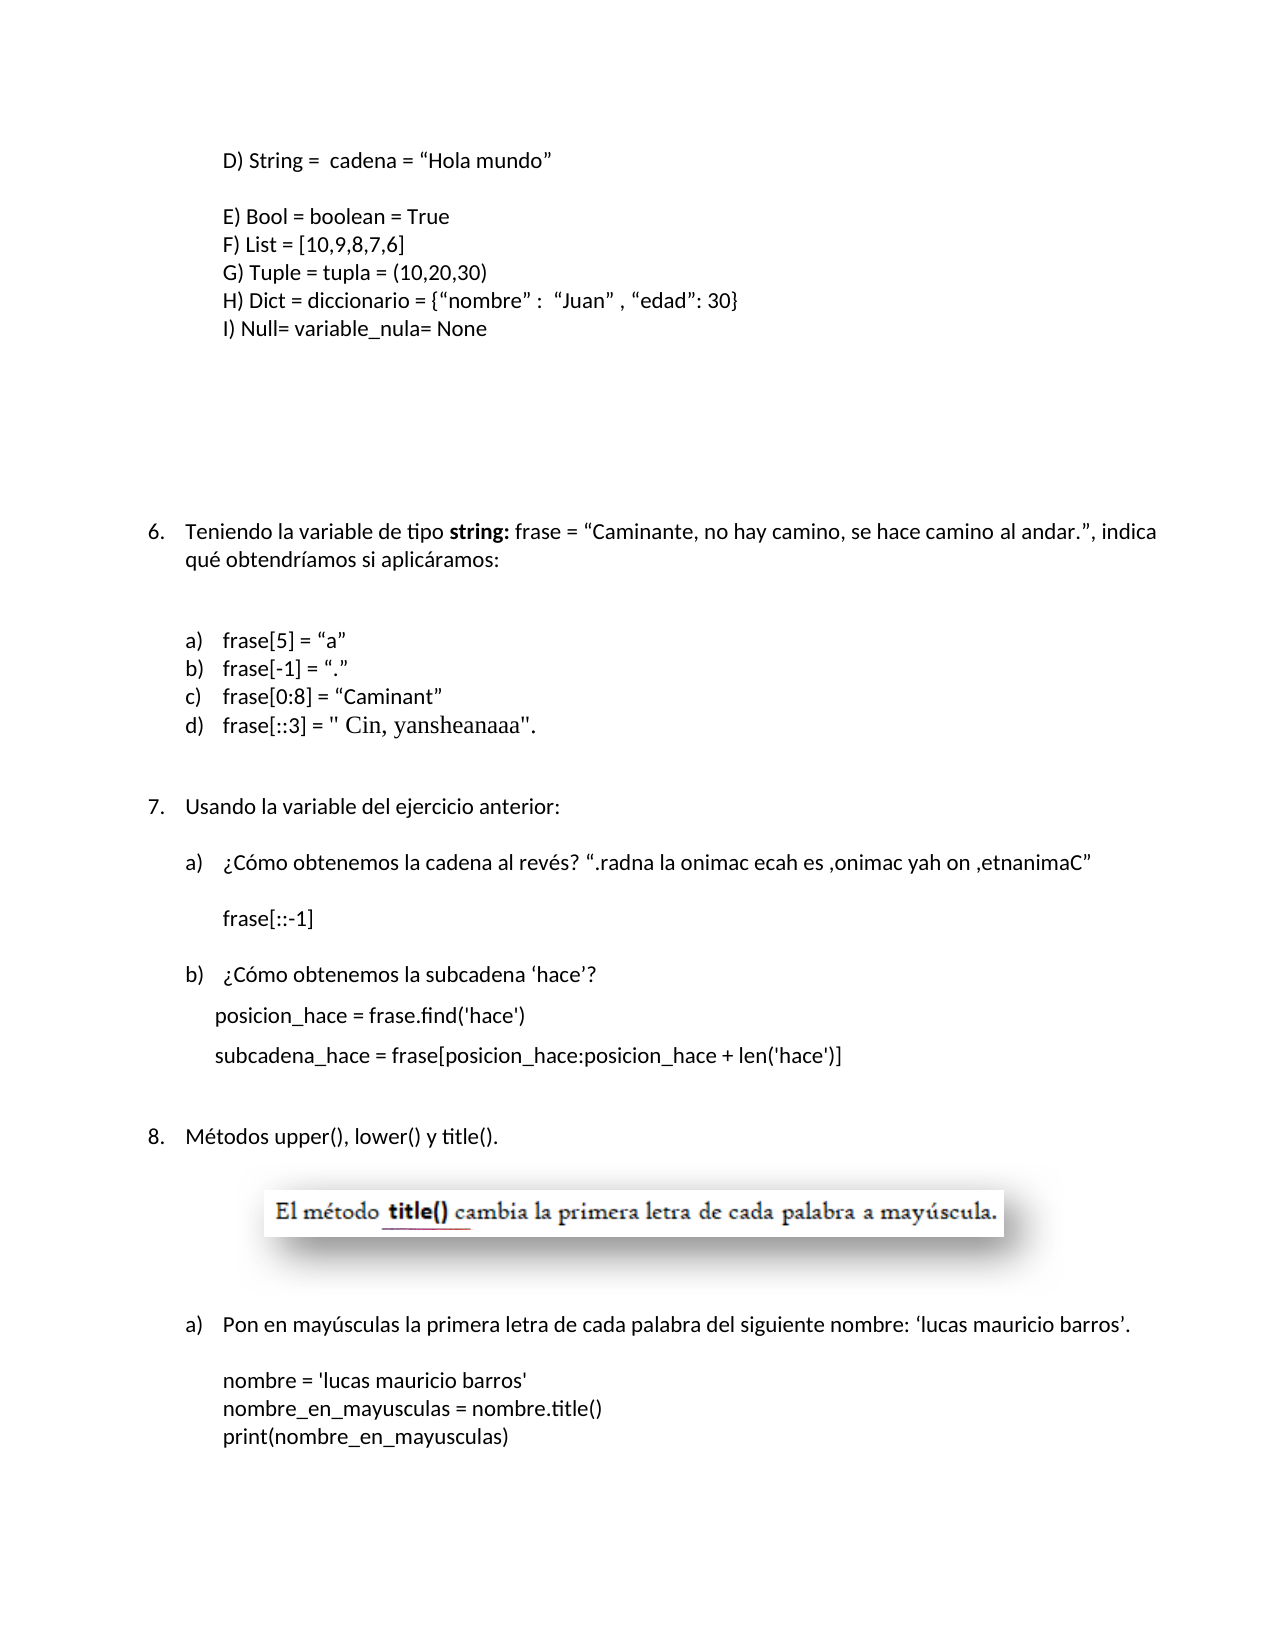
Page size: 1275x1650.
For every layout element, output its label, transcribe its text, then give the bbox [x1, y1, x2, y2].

text posicion_hace = frase.find('hace') [148, 1001, 1157, 1029]
list ¿Cómo obtenemos la cadena al revés? “.radna la onimac ecah es ,onimac yah on ,etnanimaC” [185, 848, 1157, 876]
list Pon en mayúsculas la primera letra de cada palabra del siguiente nombre: ‘lucas mauricio barros’. [185, 1310, 1157, 1338]
list print(nombre_en_mayusculas) [223, 1422, 1157, 1450]
list frase[0:8] = “Caminant” [185, 682, 1157, 710]
picture [264, 1190, 1004, 1237]
list nombre = 'lucas mauricio barros' [223, 1366, 1157, 1394]
list G) Tuple = tupla = (10,20,30) [223, 258, 1157, 286]
list D) String = cadena = “Hola mundo” [223, 146, 1157, 174]
list ¿Cómo obtenemos la subcadena ‘hace’? [185, 960, 1157, 988]
list nombre_en_mayusculas = nombre.title() [223, 1394, 1157, 1422]
list Usando la variable del ejercicio anterior: [148, 792, 1157, 820]
list F) List = [10,9,8,7,6] [223, 230, 1157, 258]
text subcadena_hace = frase[posicion_hace:posicion_hace + len('hace')] [148, 1041, 1157, 1069]
list frase[5] = “a” [185, 626, 1157, 654]
list E) Bool = boolean = True [223, 202, 1157, 230]
list H) Dict = diccionario = {“nombre” : “Juan” , “edad”: 30} [223, 286, 1157, 314]
list I) Null= variable_nula= None [223, 314, 1157, 342]
list Métodos upper(), lower() y title(). [148, 1122, 1157, 1150]
list frase[::-1] [223, 904, 1157, 932]
list frase[-1] = “.” [185, 654, 1157, 682]
list Teniendo la variable de tipo string: frase = “Caminante, no hay camino, se hace camino al andar.”, indica qué obtendríamos si aplicáramos: [148, 517, 1157, 573]
list frase[::3] = " Cin, yansheanaaa". [185, 710, 1157, 739]
